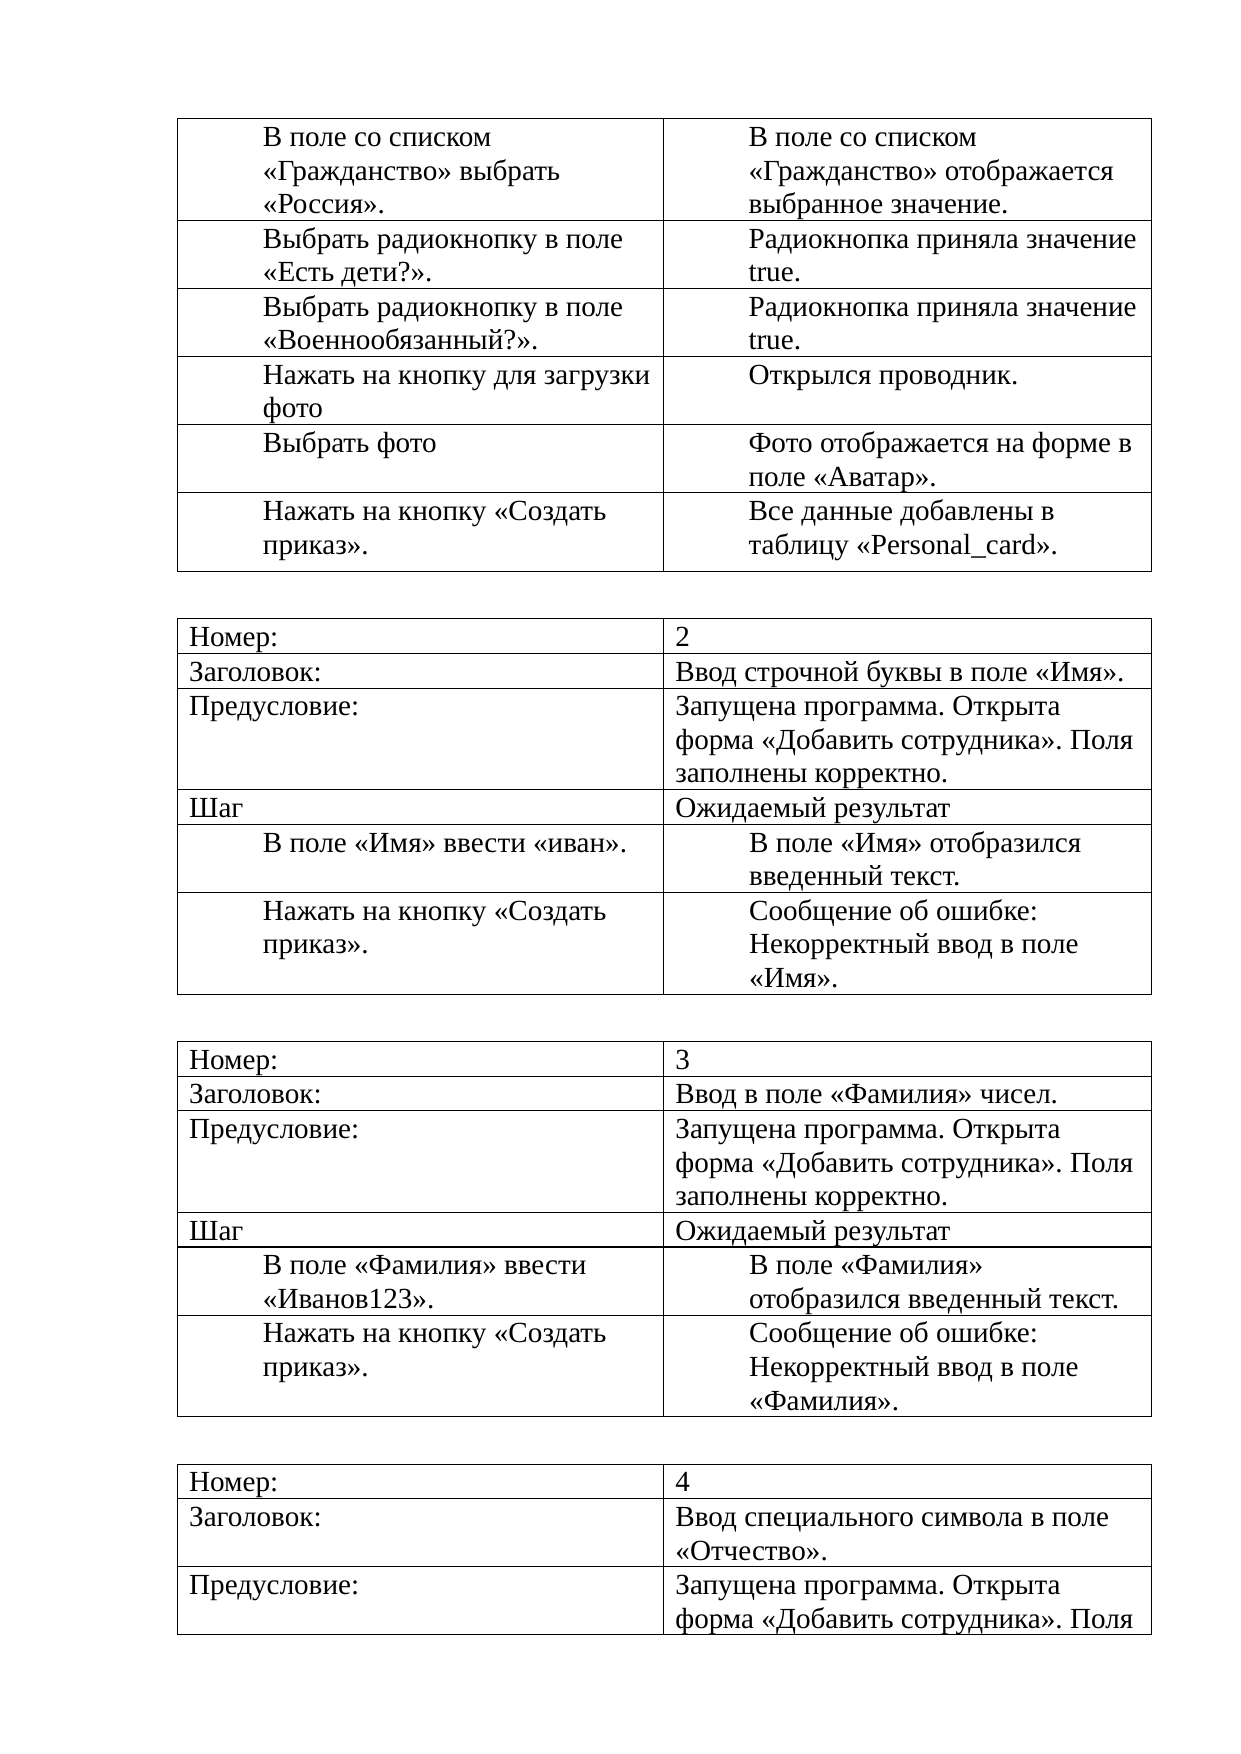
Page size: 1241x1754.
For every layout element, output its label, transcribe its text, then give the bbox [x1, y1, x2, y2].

table_cell Выбрать фото [178, 425, 663, 492]
table_cell Предусловие: [178, 689, 663, 789]
table_cell Все данные добавлены в таблицу «Personal_card». [664, 493, 1151, 571]
table_cell Предусловие: [178, 1567, 663, 1634]
table_cell Ожидаемый результат [664, 1213, 1151, 1246]
table_header 4 [664, 1465, 1151, 1498]
table_cell В поле «Имя» ввести «иван». [178, 825, 663, 892]
table_header Номер: [178, 1042, 663, 1076]
table_cell Ожидаемый результат [664, 790, 1151, 824]
table_cell Предусловие: [178, 1111, 663, 1212]
table_header 3 [664, 1042, 1151, 1076]
table_cell В поле «Имя» отобразился введенный текст. [664, 825, 1151, 892]
table_cell Шаг [178, 1213, 663, 1246]
table_cell Заголовок: [178, 1077, 663, 1110]
table_header Номер: [178, 1465, 663, 1498]
table_cell Запущена программа. Открыта форма «Добавить сотрудника». Поля заполнены корректно. [664, 1111, 1151, 1212]
table_cell Выбрать радиокнопку в поле «Военнообязанный?». [178, 289, 663, 356]
table_cell Нажать на кнопку для загрузки фото [178, 357, 663, 424]
table_cell Нажать на кнопку «Создать приказ». [178, 1316, 663, 1416]
table_cell Фото отображается на форме в поле «Аватар». [664, 425, 1151, 492]
table_cell В поле со списком «Гражданство» выбрать «Россия». [178, 119, 663, 220]
table_cell Радиокнопка приняла значение true. [664, 289, 1151, 356]
table_cell Запущена программа. Открыта форма «Добавить сотрудника». Поля заполнены корректно. [664, 1567, 1151, 1634]
table_cell Нажать на кнопку «Создать приказ». [178, 893, 663, 993]
table_cell В поле со списком «Гражданство» отображается выбранное значение. [664, 119, 1151, 220]
table_cell Ввод специального символа в поле «Отчество». [664, 1499, 1151, 1566]
table_cell Сообщение об ошибке: Некорректный ввод в поле «Фамилия». [664, 1316, 1151, 1416]
table_cell Ввод в поле «Фамилия» чисел. [664, 1077, 1151, 1110]
table_cell В поле «Фамилия» ввести «Иванов123». [178, 1248, 663, 1314]
table_cell Ввод строчной буквы в поле «Имя». [664, 654, 1151, 687]
table_cell Шаг [178, 790, 663, 824]
table_cell Выбрать радиокнопку в поле «Есть дети?». [178, 221, 663, 288]
table_cell Заголовок: [178, 1499, 663, 1566]
table_header Номер: [178, 619, 663, 653]
table_header 2 [664, 619, 1151, 653]
table_cell Заголовок: [178, 654, 663, 687]
table_cell Радиокнопка приняла значение true. [664, 221, 1151, 288]
table_cell Сообщение об ошибке: Некорректный ввод в поле «Имя». [664, 893, 1151, 993]
table_cell В поле «Фамилия» отобразился введенный текст. [664, 1248, 1151, 1314]
table_cell Открылся проводник. [664, 357, 1151, 424]
table_cell Нажать на кнопку «Создать приказ». [178, 493, 663, 571]
table_cell Запущена программа. Открыта форма «Добавить сотрудника». Поля заполнены корректно. [664, 689, 1151, 789]
